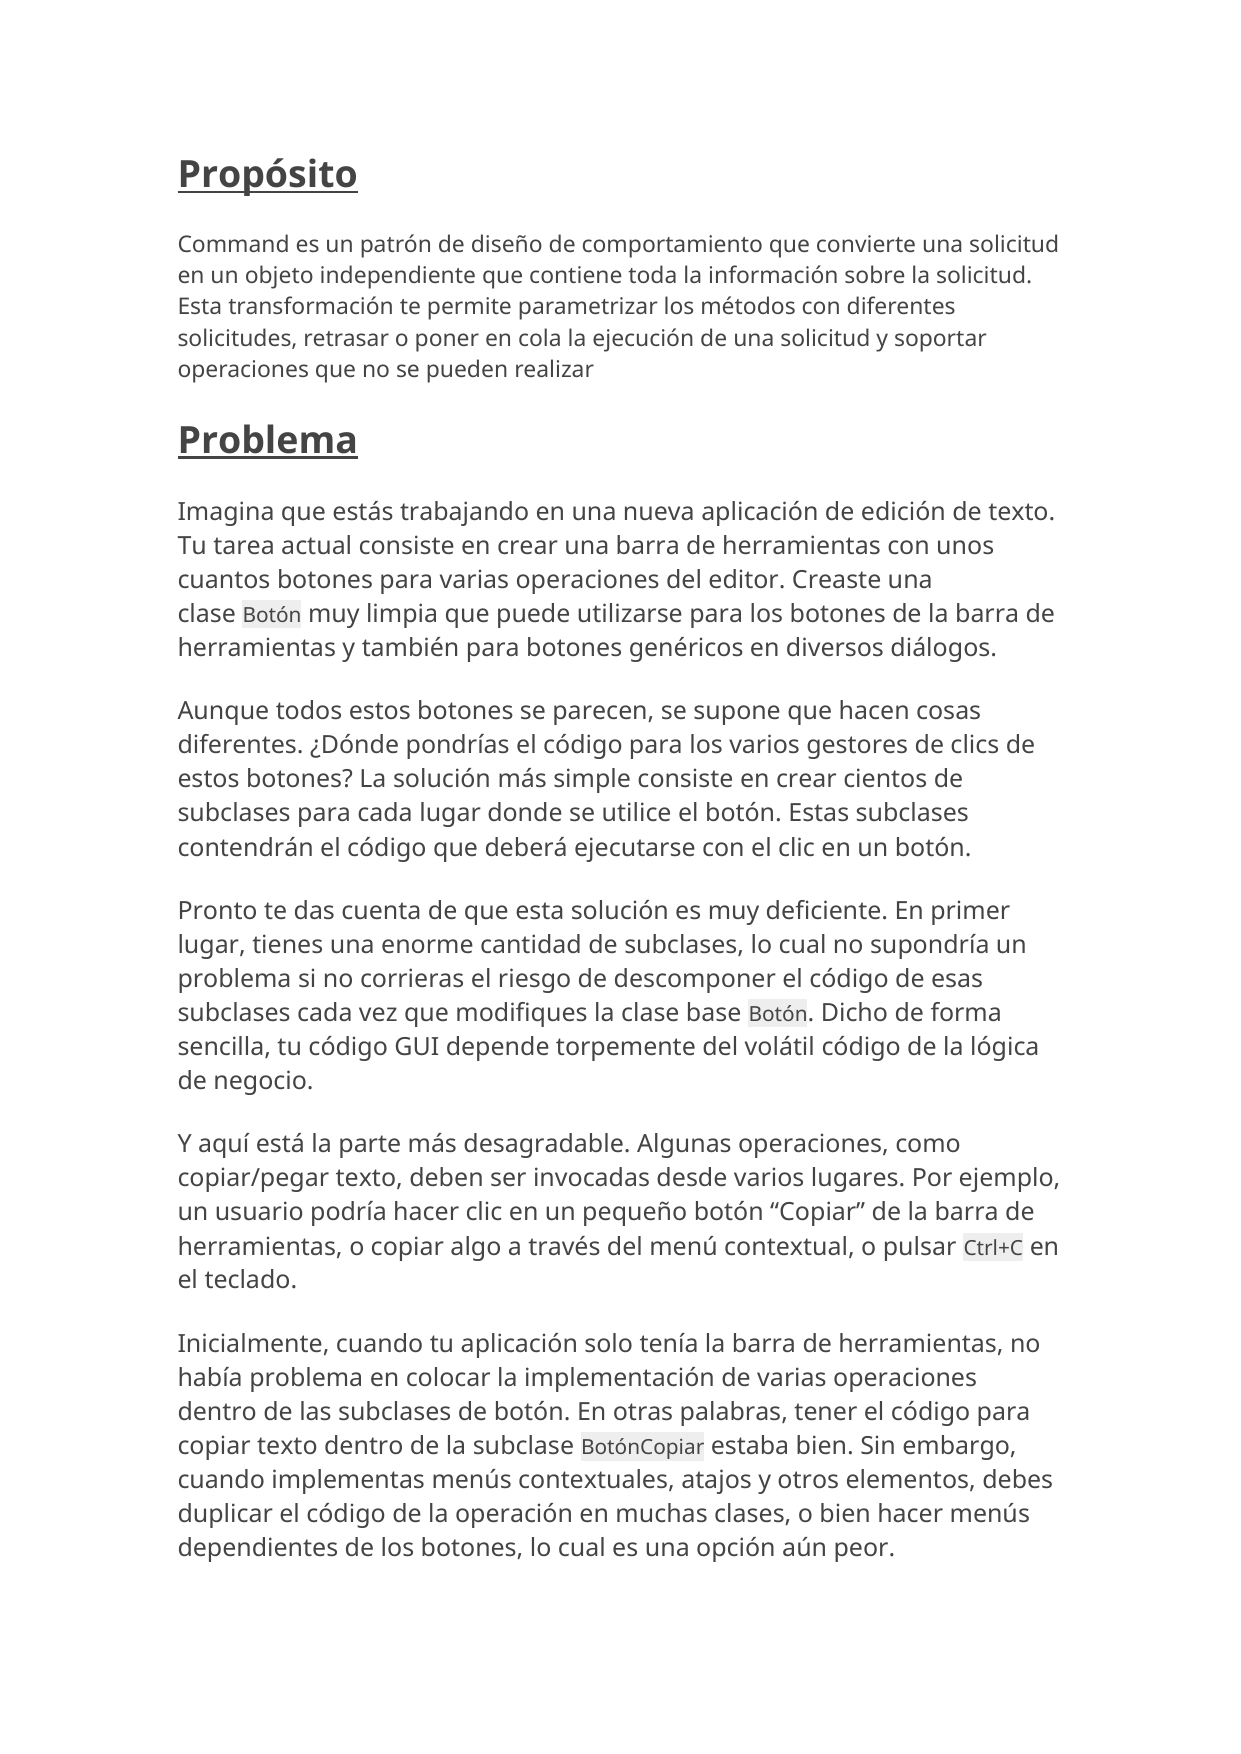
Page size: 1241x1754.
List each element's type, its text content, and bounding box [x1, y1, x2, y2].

text Y aquí está la parte más desagradable. Algunas operaciones, como copiar/pegar texto, deben ser invocadas desde varios lugares. Por ejemplo, un usuario podría hacer clic en un pequeño botón “Copiar” de la barra de herramientas, o copiar algo a través del menú contextual, o pulsar Ctrl+C en el teclado. [177, 1126, 1063, 1296]
text Problema [177, 413, 1063, 464]
text Pronto te das cuenta de que esta solución es muy deficiente. En primer lugar, tienes una enorme cantidad de subclases, lo cual no supondría un problema si no corrieras el riesgo de descomponer el código de esas subclases cada vez que modifiques la clase base Botón. Dicho de forma sencilla, tu código GUI depende torpemente del volátil código de la lógica de negocio. [177, 892, 1063, 1097]
text Inicialmente, cuando tu aplicación solo tenía la barra de herramientas, no había problema en colocar la implementación de varias operaciones dentro de las subclases de botón. En otras palabras, tener el código para copiar texto dentro de la subclase BotónCopiar estaba bien. Sin embargo, cuando implementas menús contextuales, atajos y otros elementos, debes duplicar el código de la operación en muchas clases, o bien hacer menús dependientes de los botones, lo cual es una opción aún peor. [177, 1325, 1063, 1564]
text Imagina que estás trabajando en una nueva aplicación de edición de texto. Tu tarea actual consiste en crear una barra de herramientas con unos cuantos botones para varias operaciones del editor. Creaste una clase Botón muy limpia que puede utilizarse para los botones de la barra de herramientas y también para botones genéricos en diversos diálogos. [177, 493, 1063, 664]
text Command es un patrón de diseño de comportamiento que convierte una solicitud en un objeto independiente que contiene toda la información sobre la solicitud. Esta transformación te permite parametrizar los métodos con diferentes solicitudes, retrasar o poner en cola la ejecución de una solicitud y soportar operaciones que no se pueden realizar [594, 228, 1063, 384]
text Propósito [177, 148, 1063, 199]
